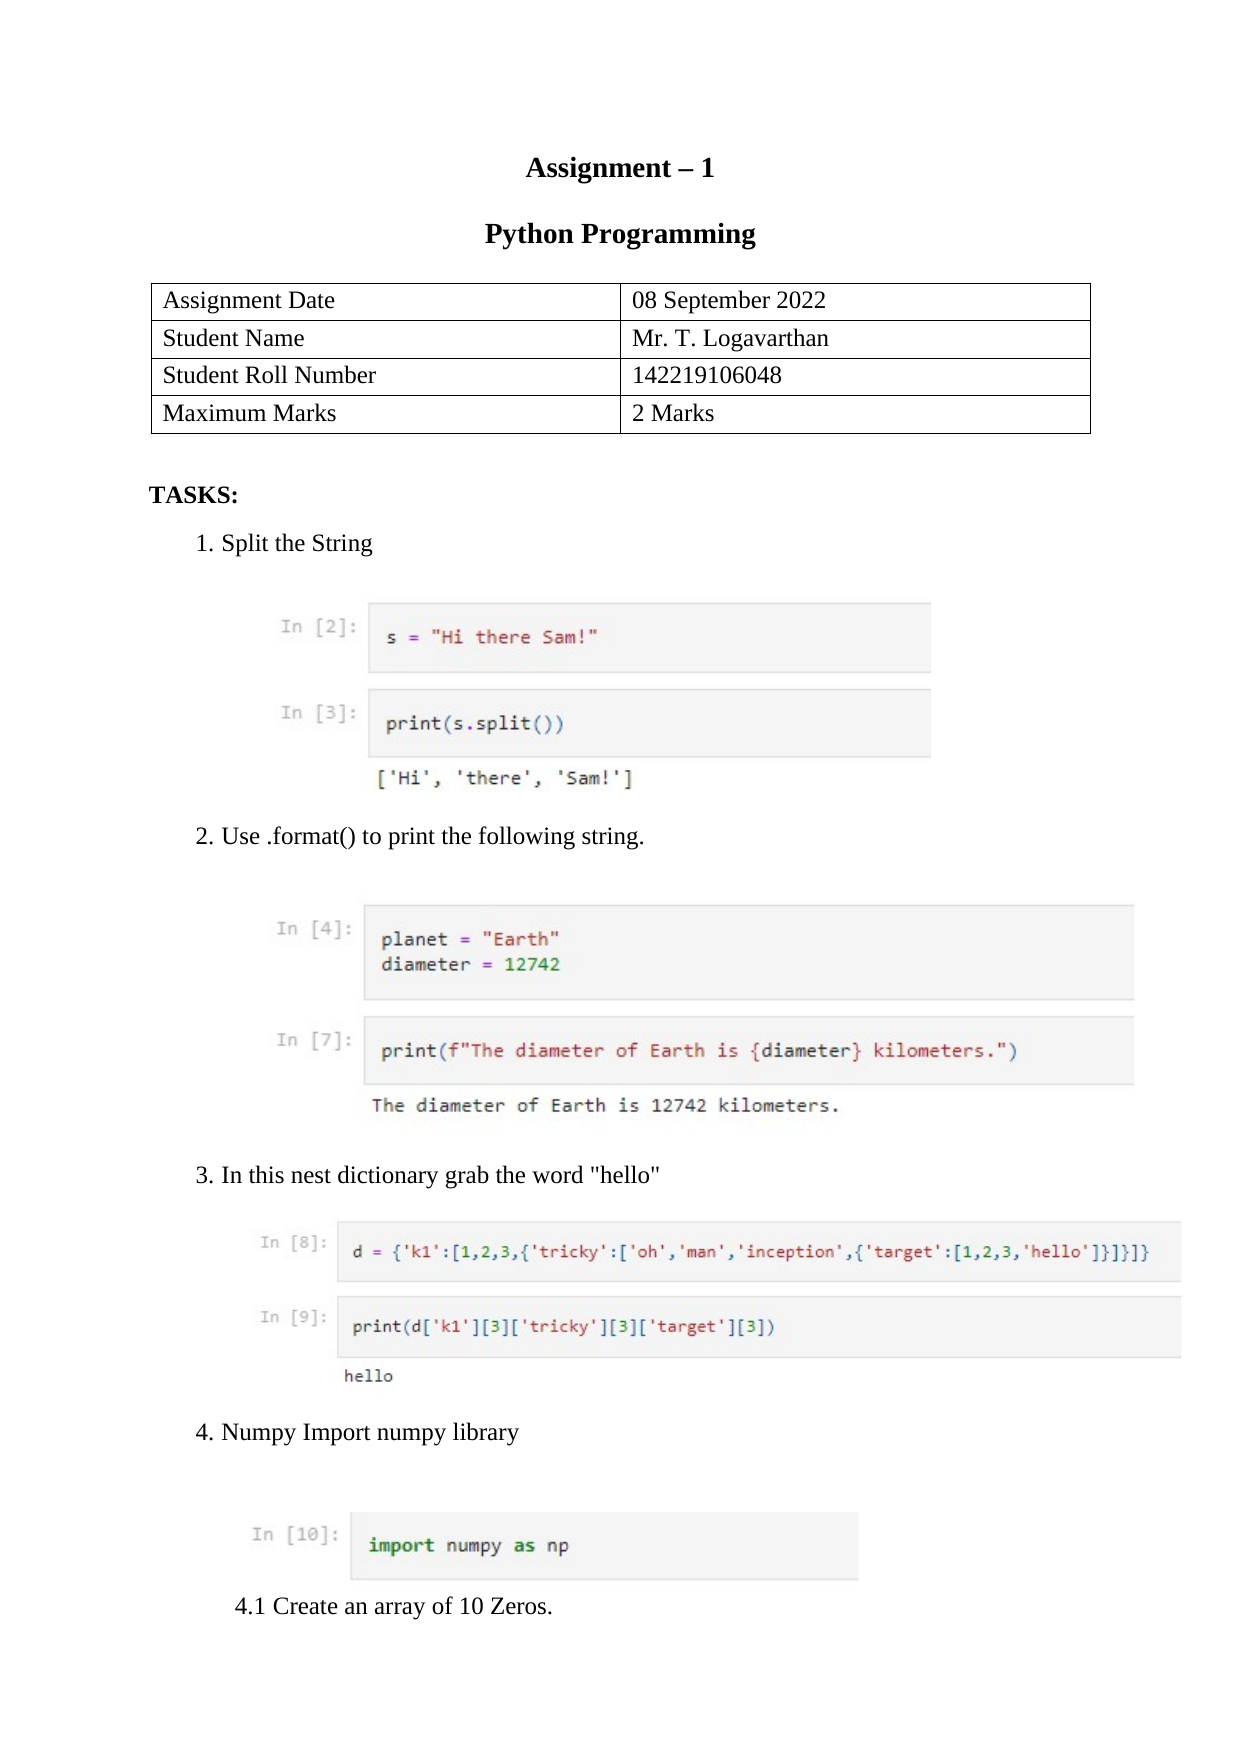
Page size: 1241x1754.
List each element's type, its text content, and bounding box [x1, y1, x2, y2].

table_cell 2 Marks [621, 396, 1090, 433]
text Python Programming [150, 216, 1090, 250]
picture [231, 884, 1135, 1134]
table_cell 142219106048 [621, 359, 1090, 395]
table_cell Student Name [152, 321, 620, 358]
text TASKS: [148, 480, 1181, 509]
table_cell Mr. T. Logavarthan [621, 321, 1090, 358]
table_cell Maximum Marks [152, 396, 620, 433]
subtitle 1. Split the String [195, 528, 1181, 557]
picture [241, 1216, 1182, 1415]
table_header Assignment Date [152, 284, 620, 320]
text Assignment – 1 [150, 150, 1090, 183]
table_header 08 September 2022 [621, 284, 1090, 320]
picture [238, 1512, 859, 1590]
picture [237, 592, 932, 819]
text 4.1 Create an array of 10 Zeros. [234, 1591, 1181, 1620]
subtitle 3. In this nest dictionary grab the word "hello" [195, 1160, 1181, 1189]
subtitle 4. Numpy Import numpy library [195, 1417, 1181, 1446]
table_cell Student Roll Number [152, 359, 620, 395]
text 2. Use .format() to print the following string. [195, 821, 1181, 850]
